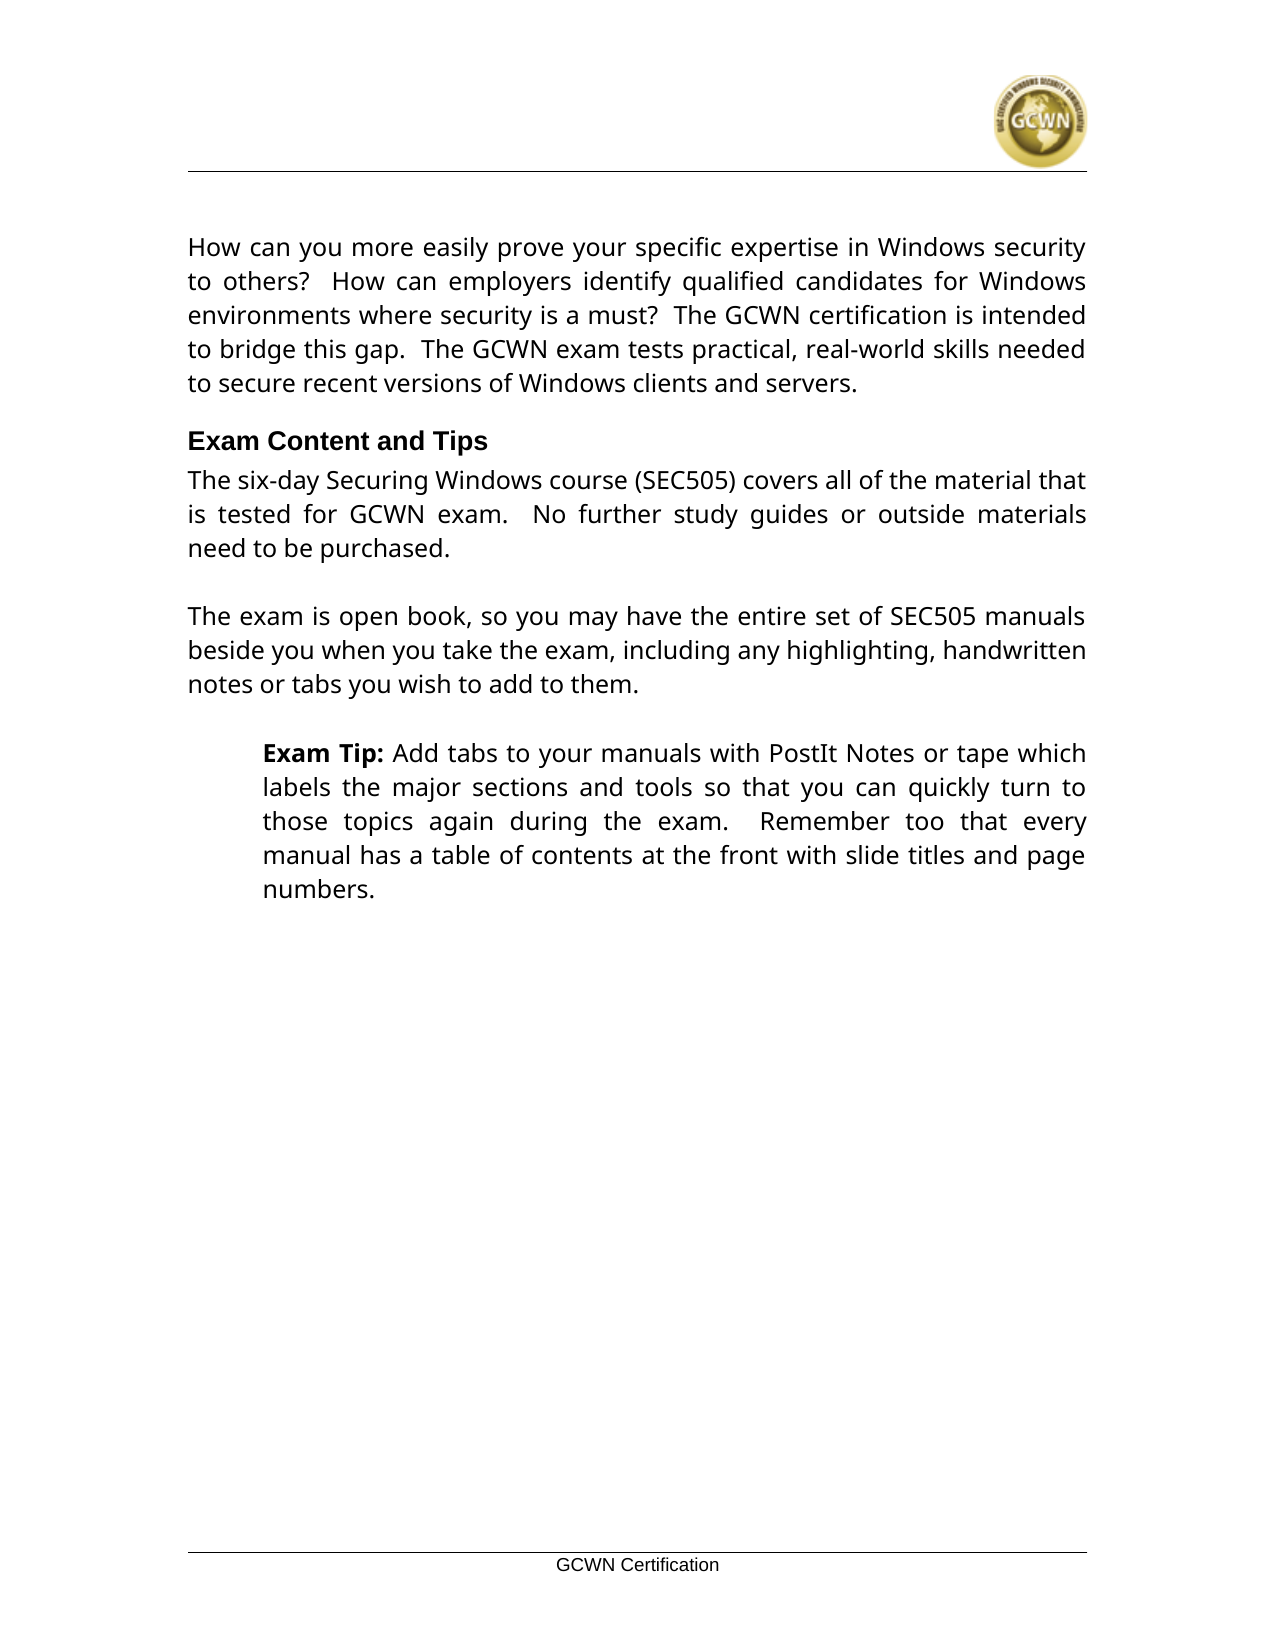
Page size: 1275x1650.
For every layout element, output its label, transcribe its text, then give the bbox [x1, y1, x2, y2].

text Exam Tip: Add tabs to your manuals with PostIt Notes or tape which labels the major sections and tools so that you can quickly turn to those topics again during the exam. Remember too that every manual has a table of contents at the front with slide titles and page numbers. [262, 735, 1087, 906]
text How can you more easily prove your specific expertise in Windows security to others? How can employers identify qualified candidates for Windows environments where security is a must? The GCWN certification is intended to bridge this gap. The GCWN exam tests practical, real-world skills needed to secure recent versions of Windows clients and servers. [187, 230, 1087, 400]
picture [993, 75, 1088, 169]
text The exam is open book, so you may have the entire set of SEC505 manuals beside you when you take the exam, including any highlighting, handwritten notes or tabs you wish to add to them. [187, 599, 1087, 701]
subtitle Exam Content and Tips [187, 425, 1087, 456]
text The six-day Securing Windows course (SEC505) covers all of the material that is tested for GCWN exam. No further study guides or outside materials need to be purchased. [187, 463, 1087, 565]
